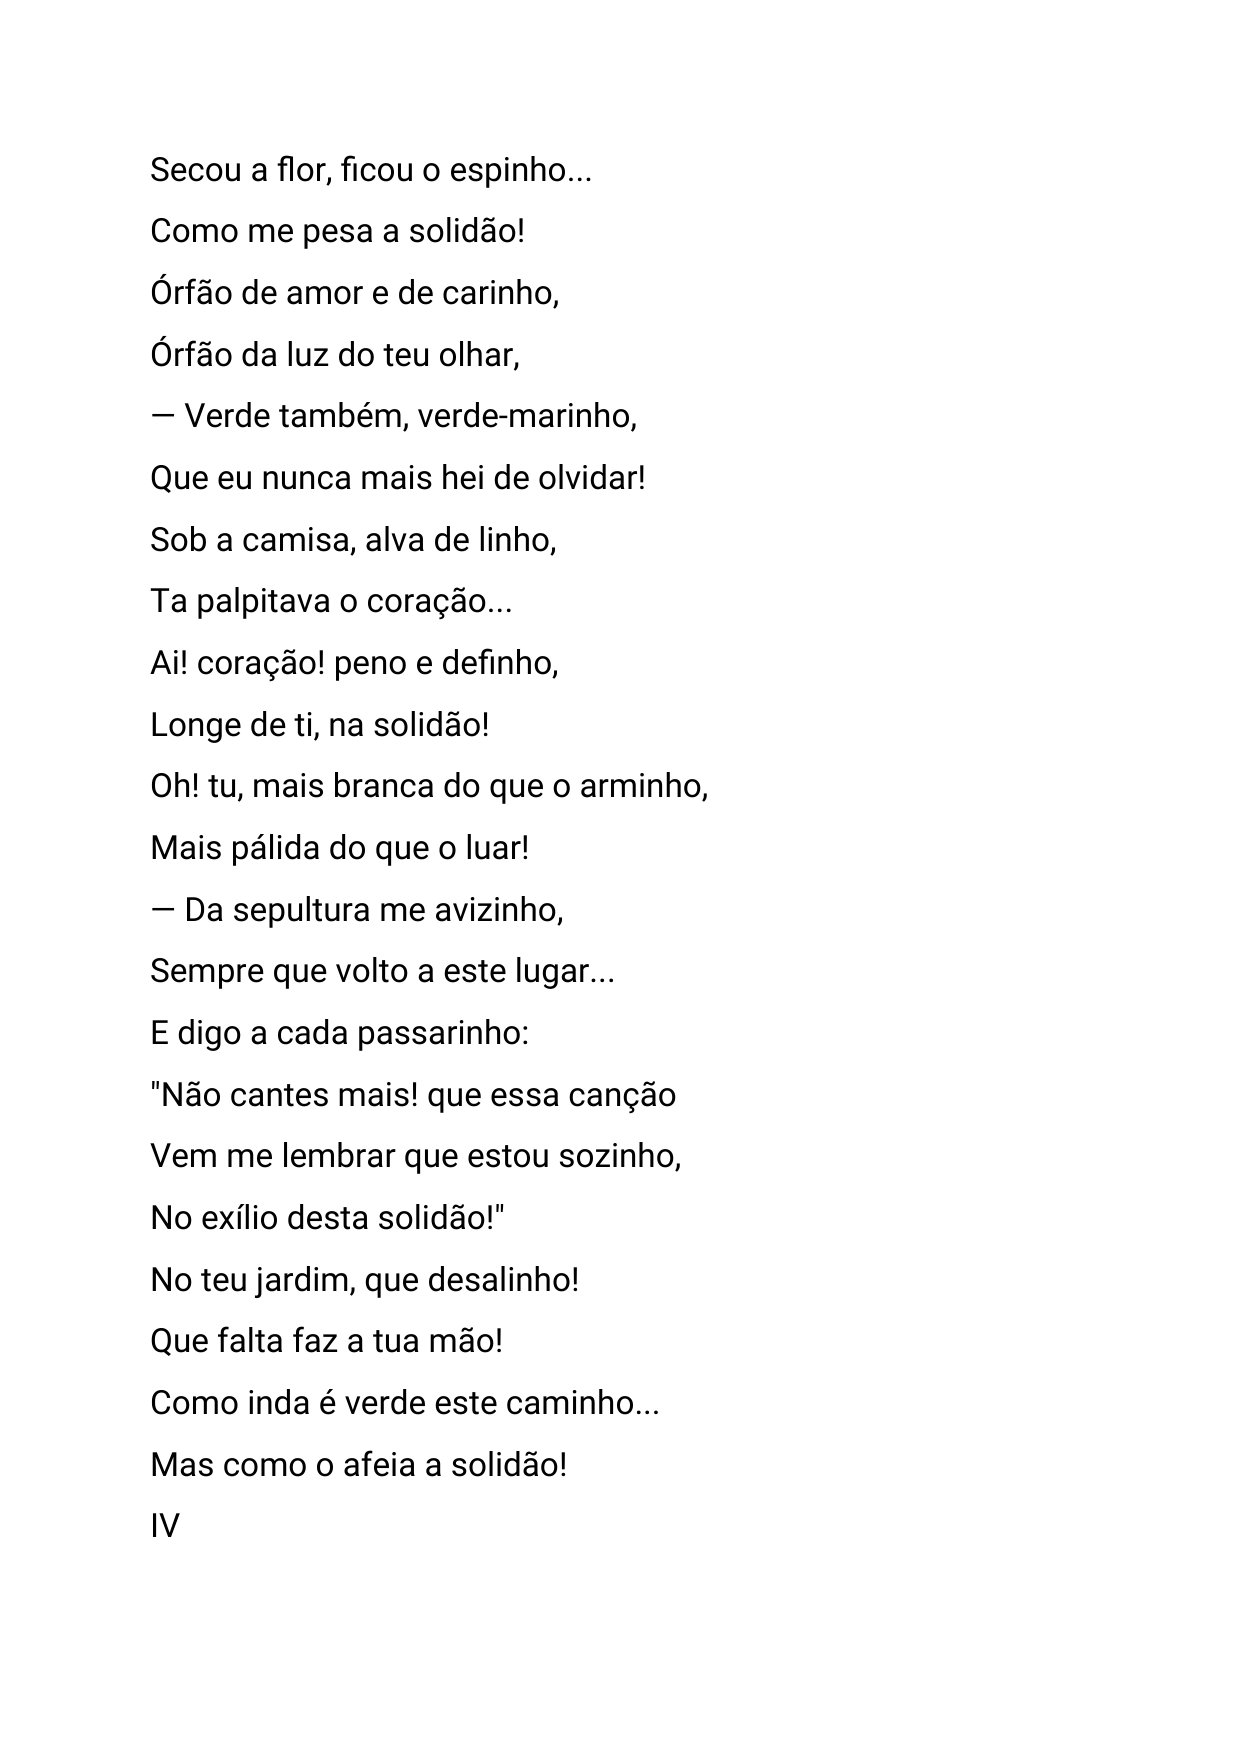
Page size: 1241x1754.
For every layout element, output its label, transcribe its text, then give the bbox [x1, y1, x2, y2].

text No teu jardim, que desalinho! [150, 1260, 1090, 1299]
text No exílio desta solidão!" [150, 1198, 1090, 1237]
text Que eu nunca mais hei de olvidar! [150, 458, 1090, 497]
text IV [150, 1507, 1090, 1569]
text Como me pesa a solidão! [150, 212, 1090, 251]
text — Da sepultura me avizinho, [150, 890, 1090, 929]
text — Verde também, verde-marinho, [150, 397, 1090, 436]
text Longe de ti, na solidão! [150, 705, 1090, 744]
text E digo a cada passarinho: [150, 1013, 1090, 1052]
text Ai! coração! peno e definho, [150, 643, 1090, 682]
text Ta palpitava o coração... [150, 582, 1090, 621]
text Sob a camisa, alva de linho, [150, 520, 1090, 559]
text Mas como o afeia a solidão! [150, 1445, 1090, 1484]
text Oh! tu, mais branca do que o arminho, [150, 767, 1090, 806]
text Mais pálida do que o luar! [150, 828, 1090, 867]
text Como inda é verde este caminho... [150, 1383, 1090, 1422]
text Órfão de amor e de carinho, [150, 273, 1090, 312]
text Sempre que volto a este lugar... [150, 952, 1090, 991]
text "Não cantes mais! que essa canção [150, 1075, 1090, 1114]
text Órfão da luz do teu olhar, [150, 335, 1090, 374]
text Que falta faz a tua mão! [150, 1322, 1090, 1361]
text Vem me lembrar que estou sozinho, [150, 1137, 1090, 1176]
text Secou a flor, ficou o espinho... [150, 150, 1090, 189]
